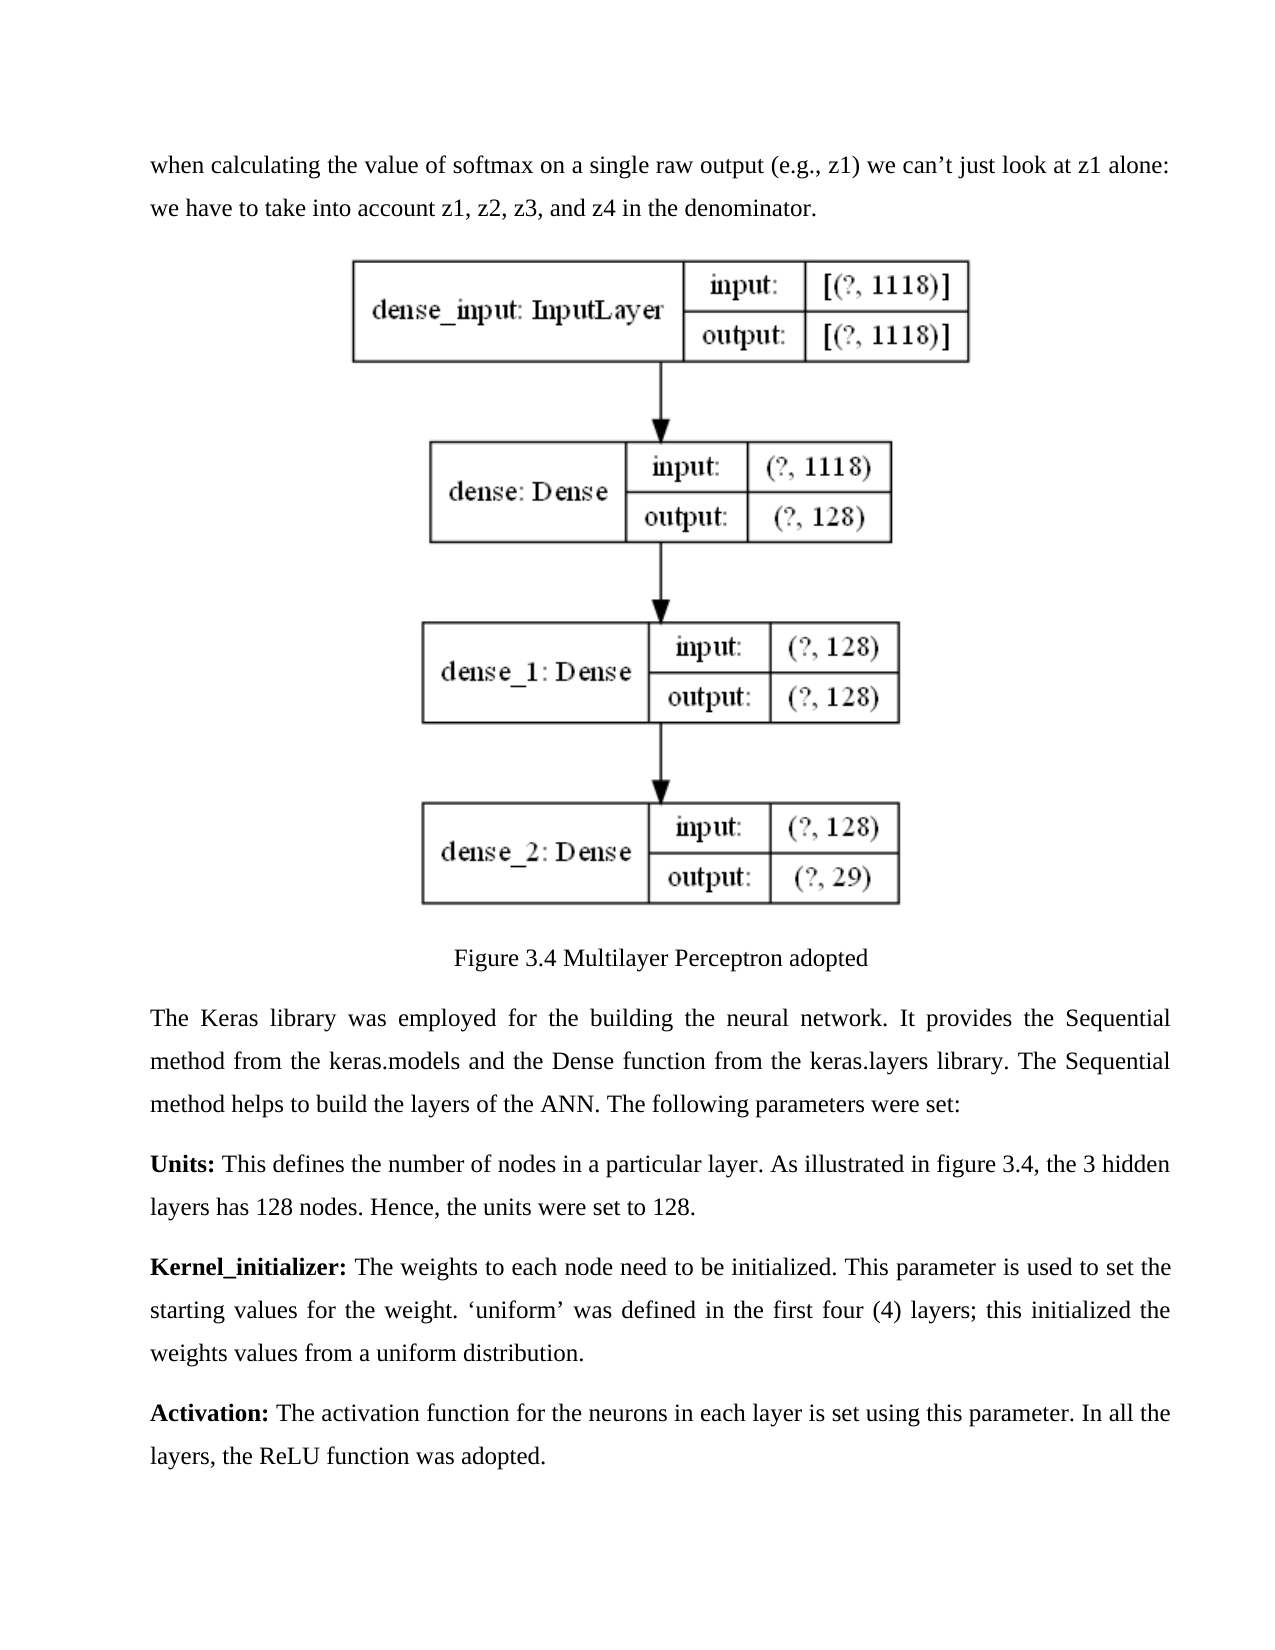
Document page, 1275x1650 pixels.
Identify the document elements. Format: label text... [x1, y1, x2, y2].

picture [345, 252, 977, 913]
text Activation: The activation function for the neurons in each layer is set using this parameter. In all the layers, the ReLU function was adopted. [150, 1398, 1172, 1469]
text Kernel_initializer: The weights to each node need to be initialized. This parameter is used to set the starting values for the weight. ‘uniform’ was defined in the first four (4) layers; this initialized the weights values from a uniform distribution. [150, 1252, 1172, 1367]
text when calculating the value of softmax on a single raw output (e.g., z1) we can’t just look at z1 alone: we have to take into account z1, z2, z3, and z4 in the denominator. [150, 150, 1172, 222]
text Units: This defines the number of nodes in a particular layer. As illustrated in figure 3.4, the 3 hidden layers has 128 nodes. Hence, the units were set to 128. [150, 1149, 1172, 1221]
text The Keras library was employed for the building the neural network. It provides the Sequential method from the keras.models and the Dense function from the keras.layers library. The Sequential method helps to build the layers of the ANN. The following parameters were set: [150, 1003, 1172, 1118]
text Figure 3.4 Multilayer Perceptron adopted [150, 943, 1172, 972]
